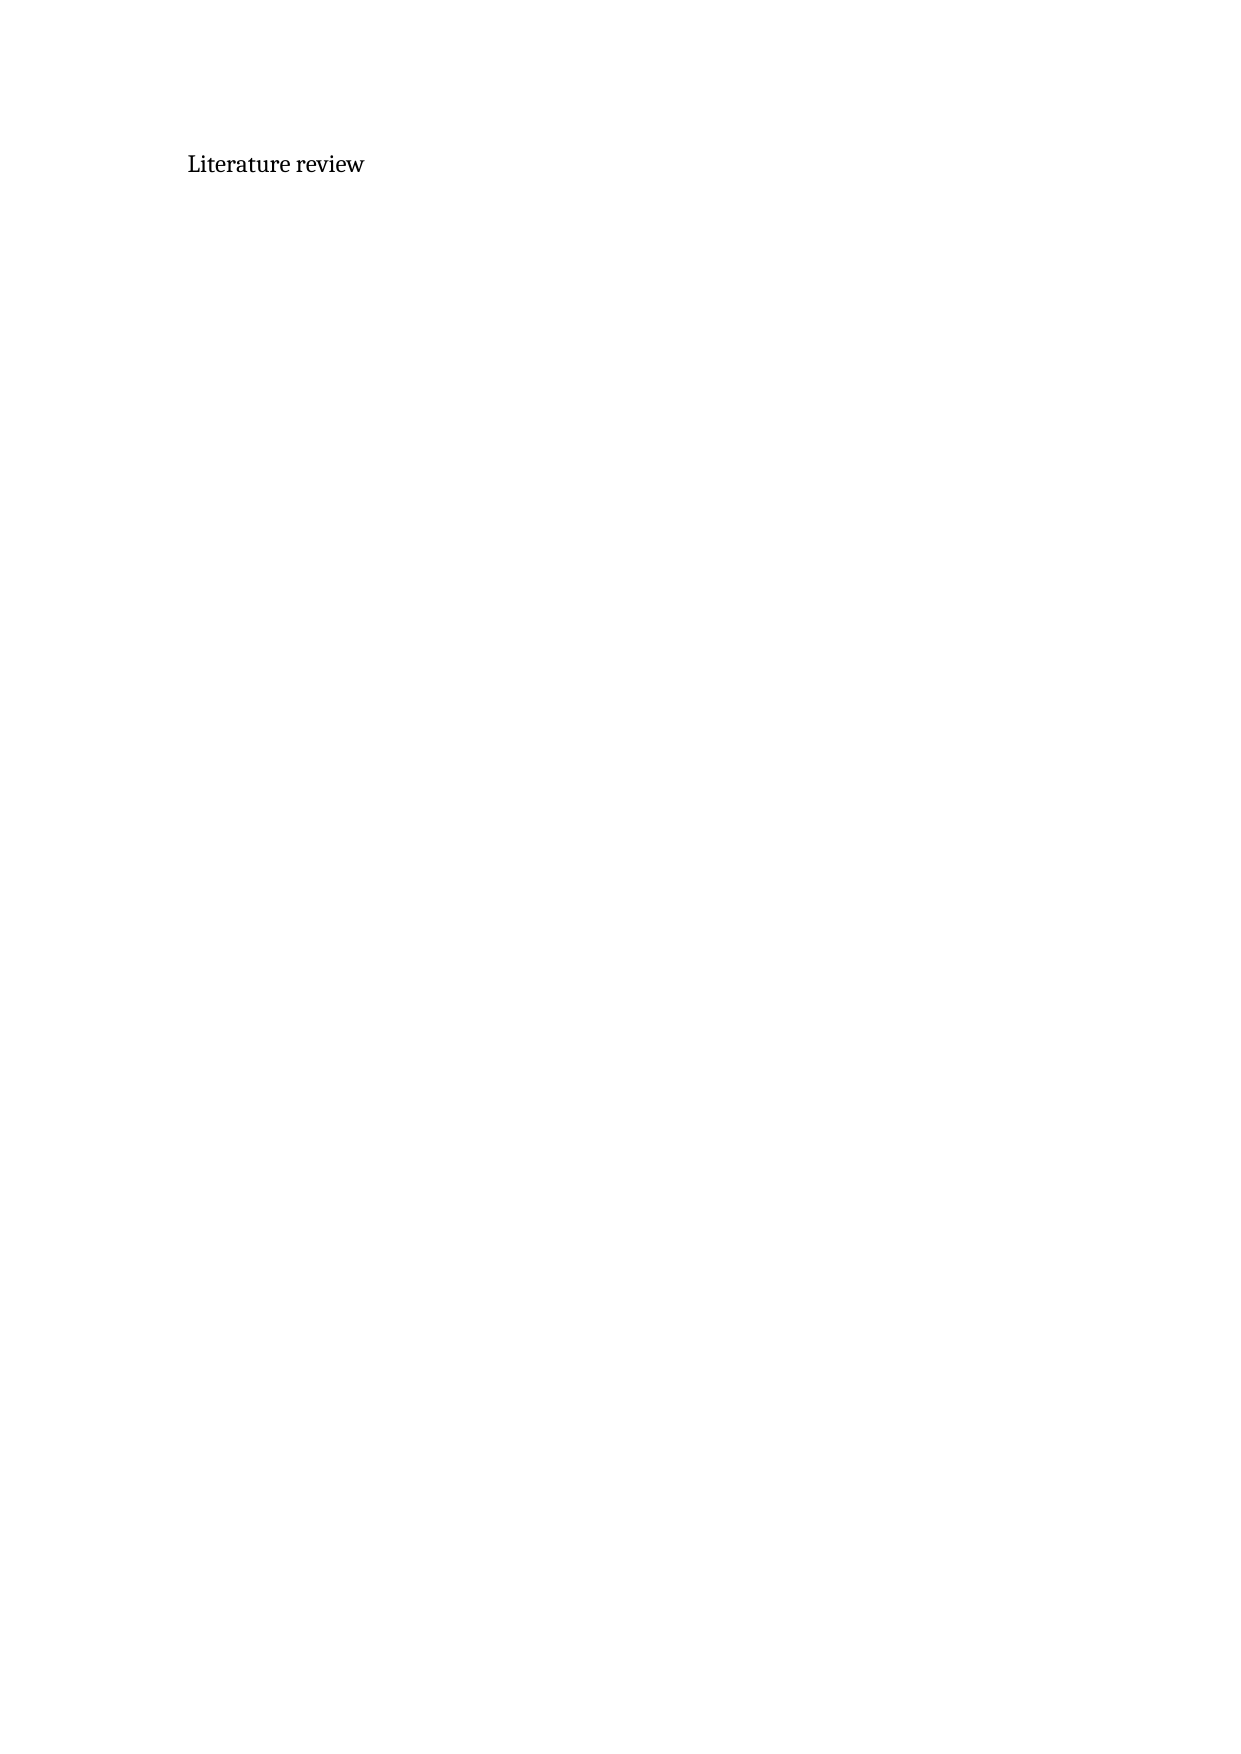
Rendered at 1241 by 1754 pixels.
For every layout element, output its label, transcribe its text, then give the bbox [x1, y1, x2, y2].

text Literature review [187, 150, 1053, 179]
